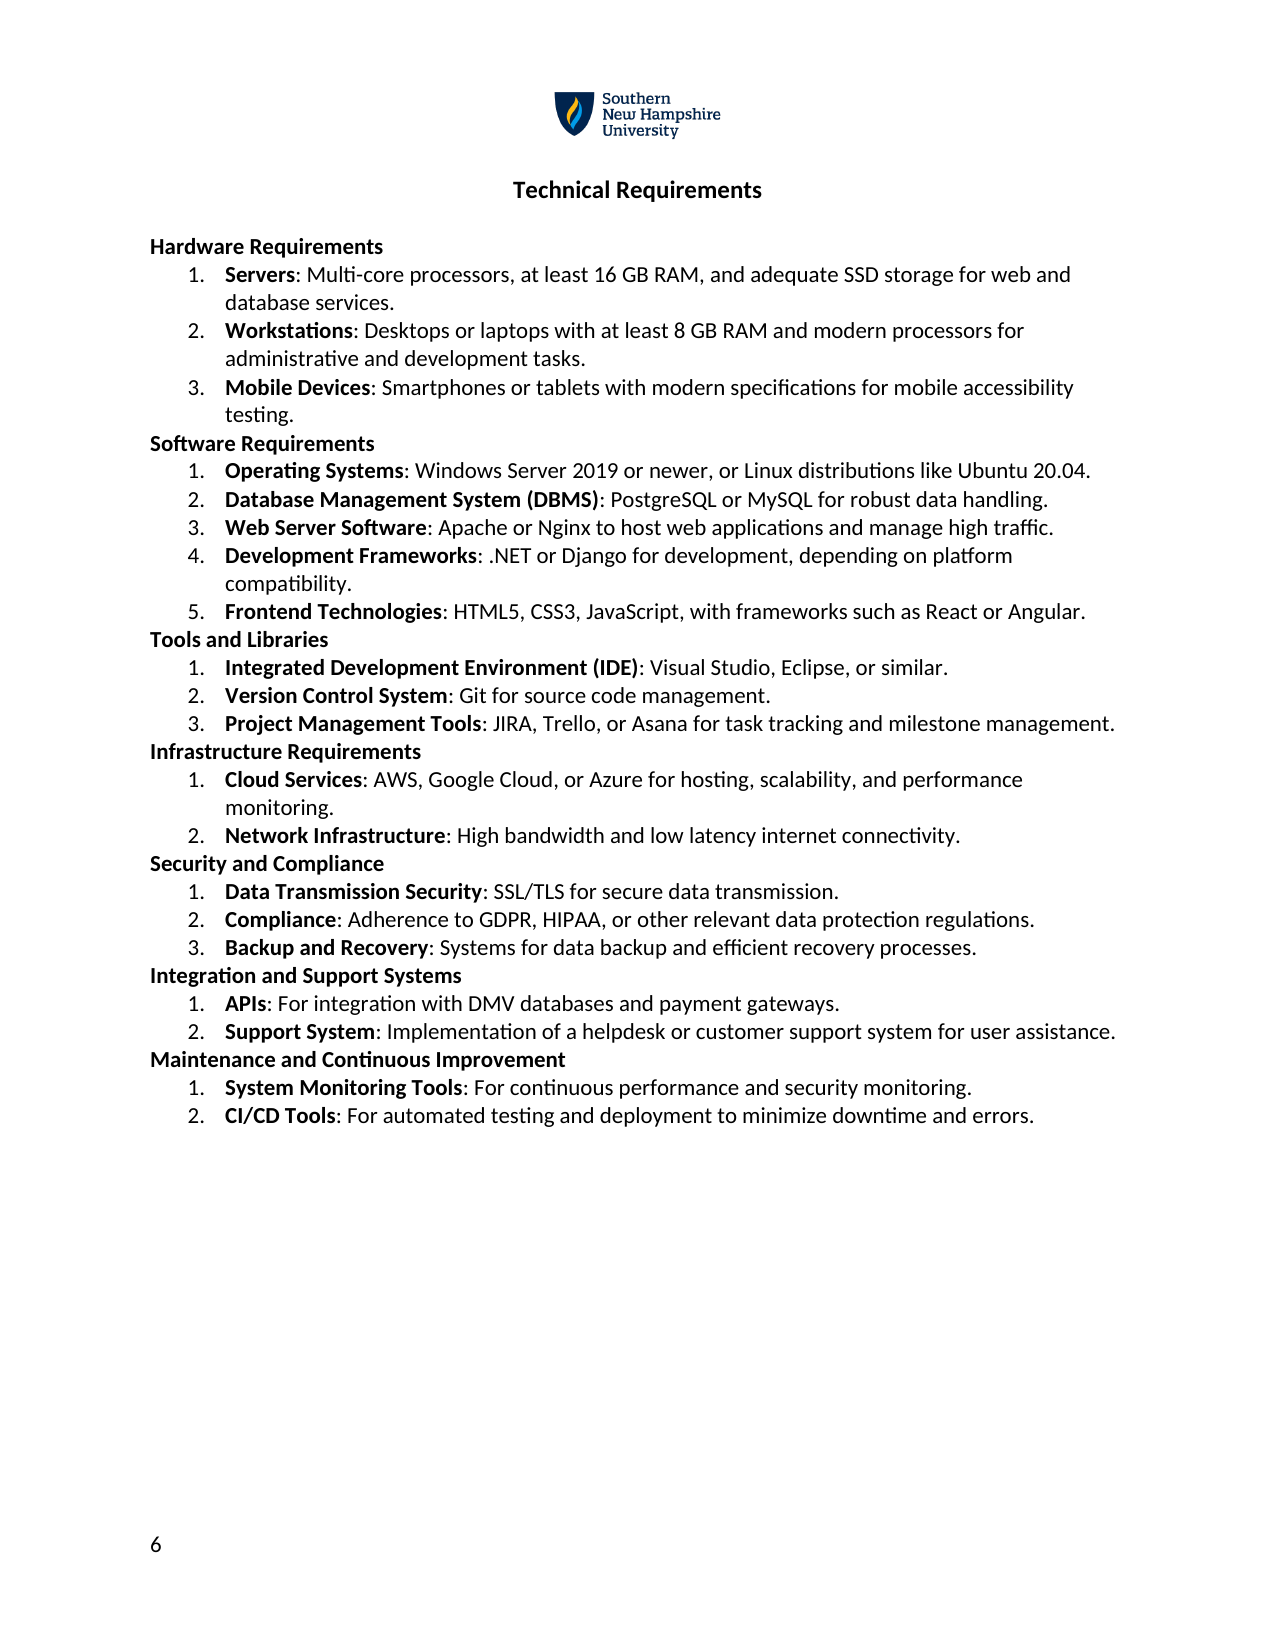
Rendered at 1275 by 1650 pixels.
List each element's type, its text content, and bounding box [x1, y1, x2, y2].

list Version Control System: Git for source code management. [187, 681, 1125, 709]
subtitle Technical Requirements [150, 174, 1125, 204]
list Servers: Multi-core processors, at least 16 GB RAM, and adequate SSD storage for web and database services. [187, 261, 1125, 317]
list CI/CD Tools: For automated testing and deployment to minimize downtime and errors. [187, 1101, 1125, 1129]
list APIs: For integration with DMV databases and payment gateways. [187, 989, 1125, 1017]
list Frontend Technologies: HTML5, CSS3, JavaScript, with frameworks such as React or Angular. [187, 597, 1125, 625]
text Tools and Libraries [150, 625, 1125, 653]
list Project Management Tools: JIRA, Trello, or Asana for task tracking and milestone management. [187, 709, 1125, 737]
text Hardware Requirements [150, 232, 1125, 261]
list Mobile Devices: Smartphones or tablets with modern specifications for mobile accessibility testing. [187, 373, 1125, 429]
list Integrated Development Environment (IDE): Visual Studio, Eclipse, or similar. [187, 653, 1125, 681]
list Database Management System (DBMS): PostgreSQL or MySQL for robust data handling. [187, 485, 1125, 513]
list Backup and Recovery: Systems for data backup and efficient recovery processes. [187, 933, 1125, 961]
picture [546, 75, 729, 154]
list Network Infrastructure: High bandwidth and low latency internet connectivity. [187, 821, 1125, 849]
text Infrastructure Requirements [150, 737, 1125, 765]
text Integration and Support Systems [150, 961, 1125, 989]
text Software Requirements [150, 429, 1125, 457]
list Operating Systems: Windows Server 2019 or newer, or Linux distributions like Ubuntu 20.04. [187, 457, 1125, 485]
list System Monitoring Tools: For continuous performance and security monitoring. [187, 1073, 1125, 1101]
list Support System: Implementation of a helpdesk or customer support system for user assistance. [187, 1017, 1125, 1045]
list Data Transmission Security: SSL/TLS for secure data transmission. [187, 877, 1125, 905]
text Security and Compliance [150, 849, 1125, 877]
list Web Server Software: Apache or Nginx to host web applications and manage high traffic. [187, 513, 1125, 541]
text Maintenance and Continuous Improvement [150, 1045, 1125, 1073]
list Workstations: Desktops or laptops with at least 8 GB RAM and modern processors for administrative and development tasks. [187, 317, 1125, 373]
list Cloud Services: AWS, Google Cloud, or Azure for hosting, scalability, and performance monitoring. [187, 765, 1125, 821]
list Development Frameworks: .NET or Django for development, depending on platform compatibility. [187, 541, 1125, 597]
list Compliance: Adherence to GDPR, HIPAA, or other relevant data protection regulations. [187, 905, 1125, 933]
